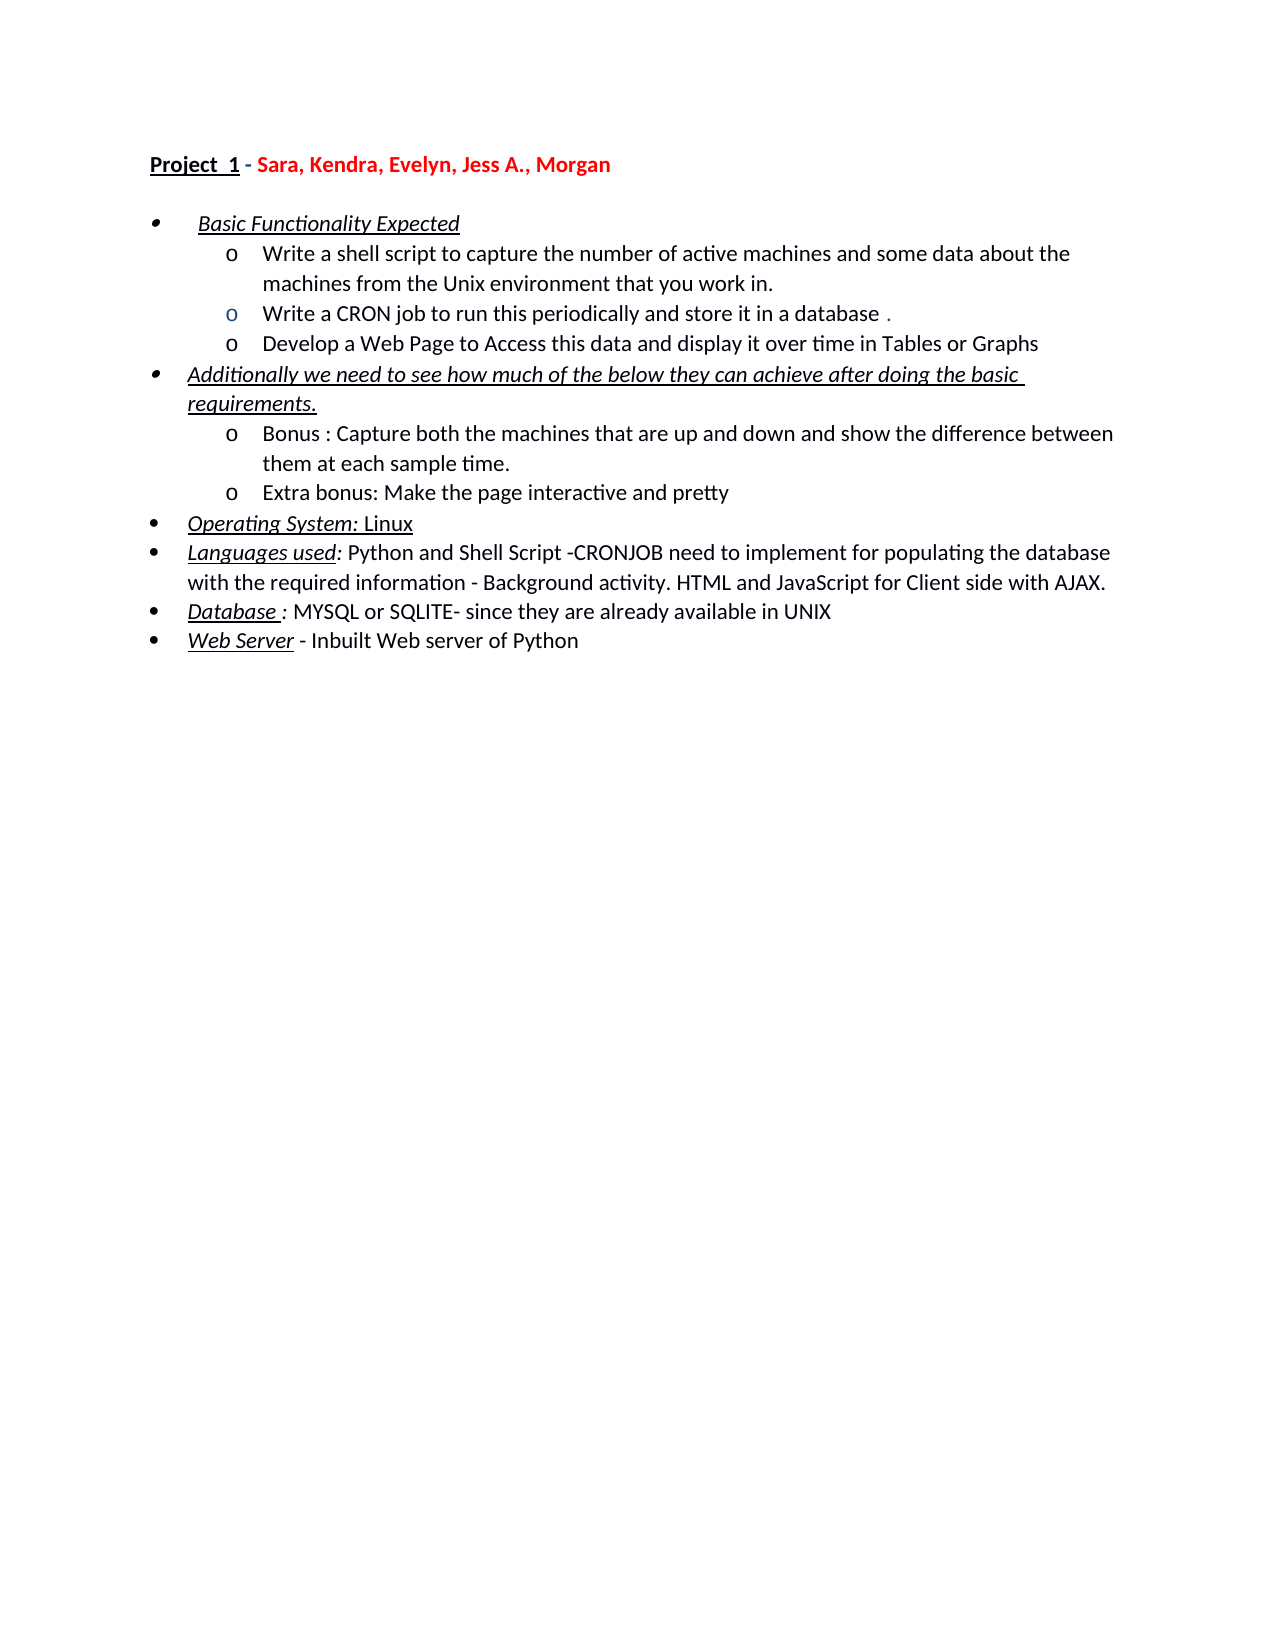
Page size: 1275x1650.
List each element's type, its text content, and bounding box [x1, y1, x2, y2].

list Basic Functionality Expected [150, 209, 1125, 237]
list Write a shell script to capture the number of active machines and some data about the machines from the Unix environment that you work in. [225, 239, 1125, 297]
text Project 1 - Sara, Kendra, Evelyn, Jess A., Morgan [150, 150, 1125, 178]
list Develop a Web Page to Access this data and display it over time in Tables or Graphs [225, 329, 1125, 358]
list Database : MYSQL or SQLITE- since they are already available in UNIX [150, 597, 1125, 625]
list Extra bonus: Make the page interactive and pretty [225, 478, 1125, 508]
list Web Server - Inbuilt Web server of Python [150, 627, 1125, 655]
list Bonus : Capture both the machines that are up and down and show the difference between them at each sample time. [225, 419, 1125, 477]
list Write a CRON job to run this periodically and store it in a database . [225, 299, 1125, 328]
list Languages used: Python and Shell Script -CRONJOB need to implement for populating the database with the required information - Background activity. HTML and JavaScript for Client side with AJAX. [150, 538, 1125, 596]
list Operating System: Linux [150, 509, 1125, 537]
list Additionally we need to see how much of the below they can achieve after doing the basic requirements. [150, 360, 1125, 417]
